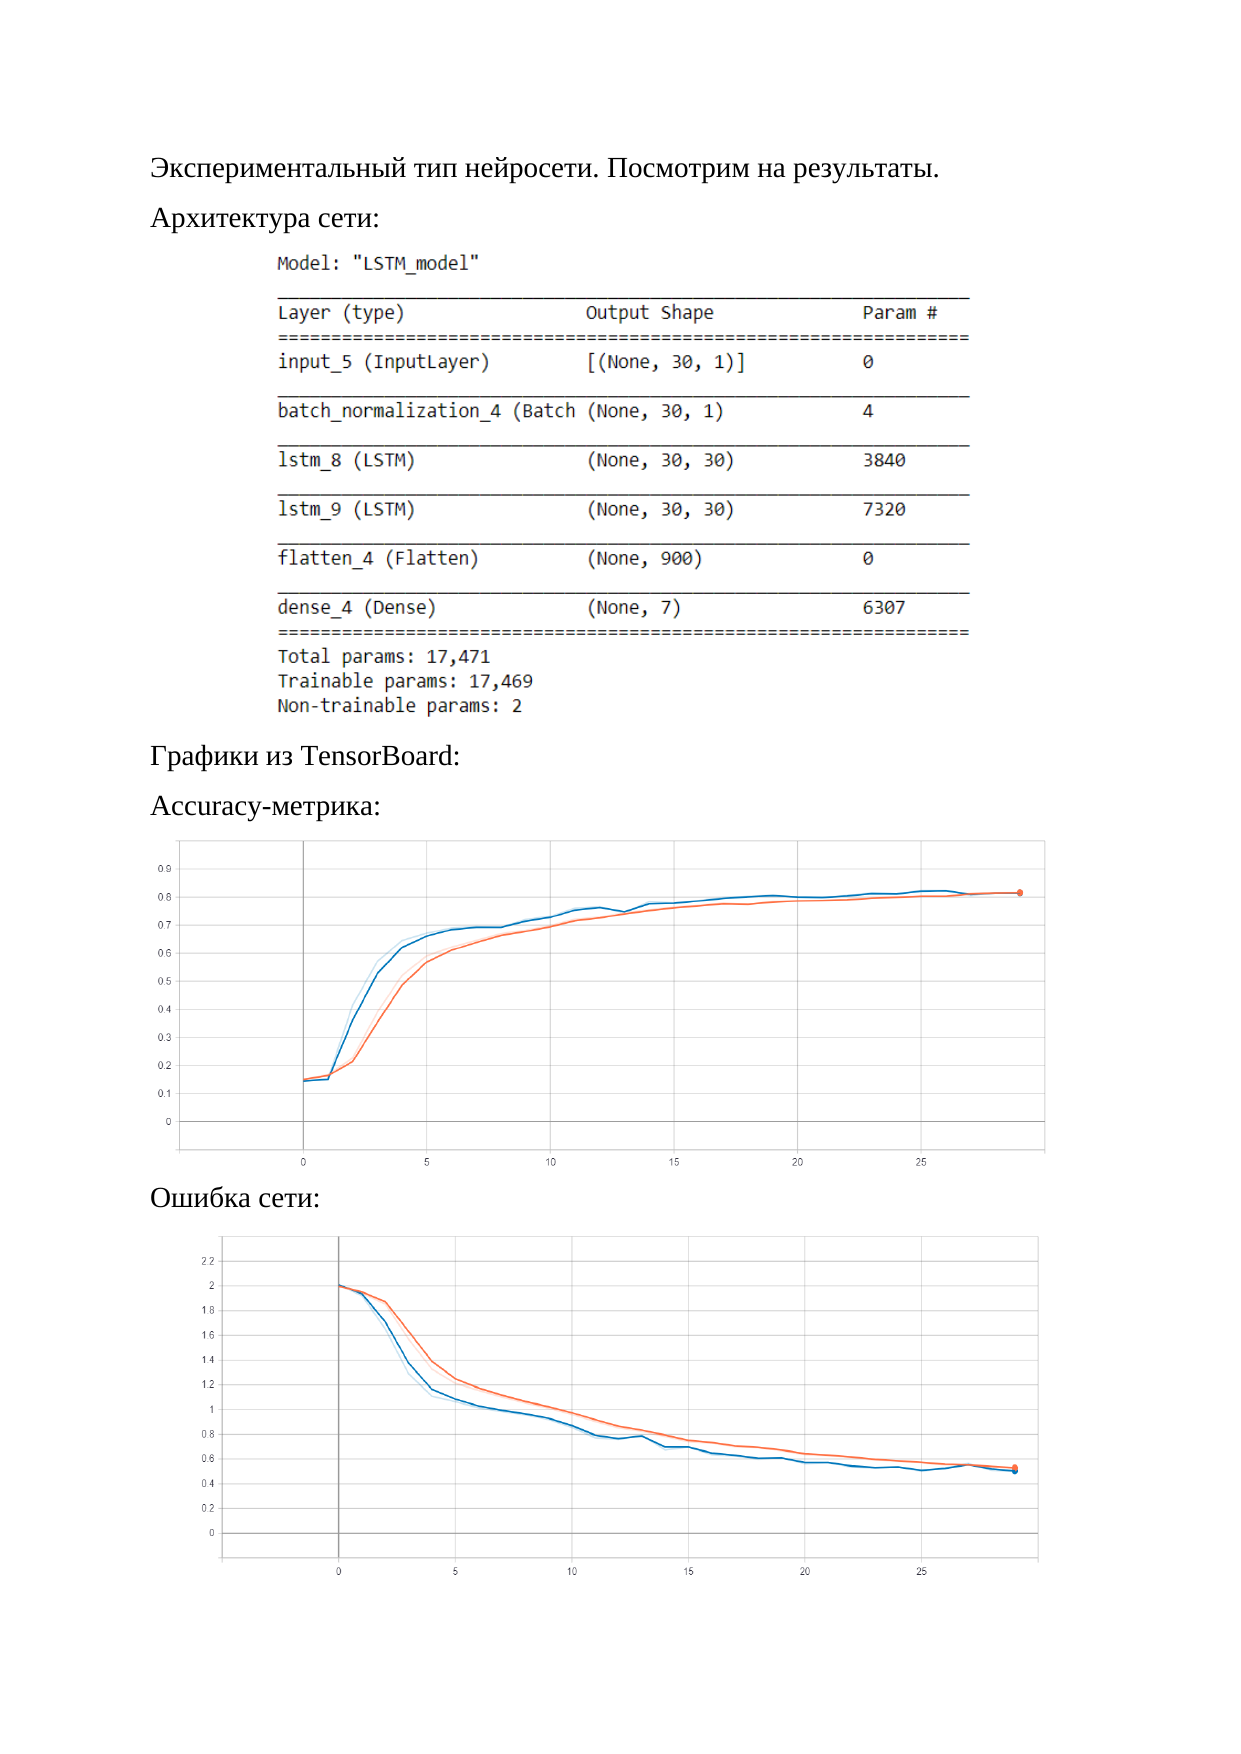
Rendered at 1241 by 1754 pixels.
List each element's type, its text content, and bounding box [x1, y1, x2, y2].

picture [261, 250, 980, 725]
text Архитектура сети: [150, 200, 1090, 234]
text Ошибка сети: [150, 1180, 1090, 1213]
picture [150, 838, 1047, 1167]
text Accuracy-метрика: [150, 788, 1090, 822]
picture [196, 1230, 1044, 1576]
text Экспериментальный тип нейросети. Посмотрим на результаты. [150, 150, 1090, 183]
text Графики из TensorBoard: [150, 738, 1090, 771]
